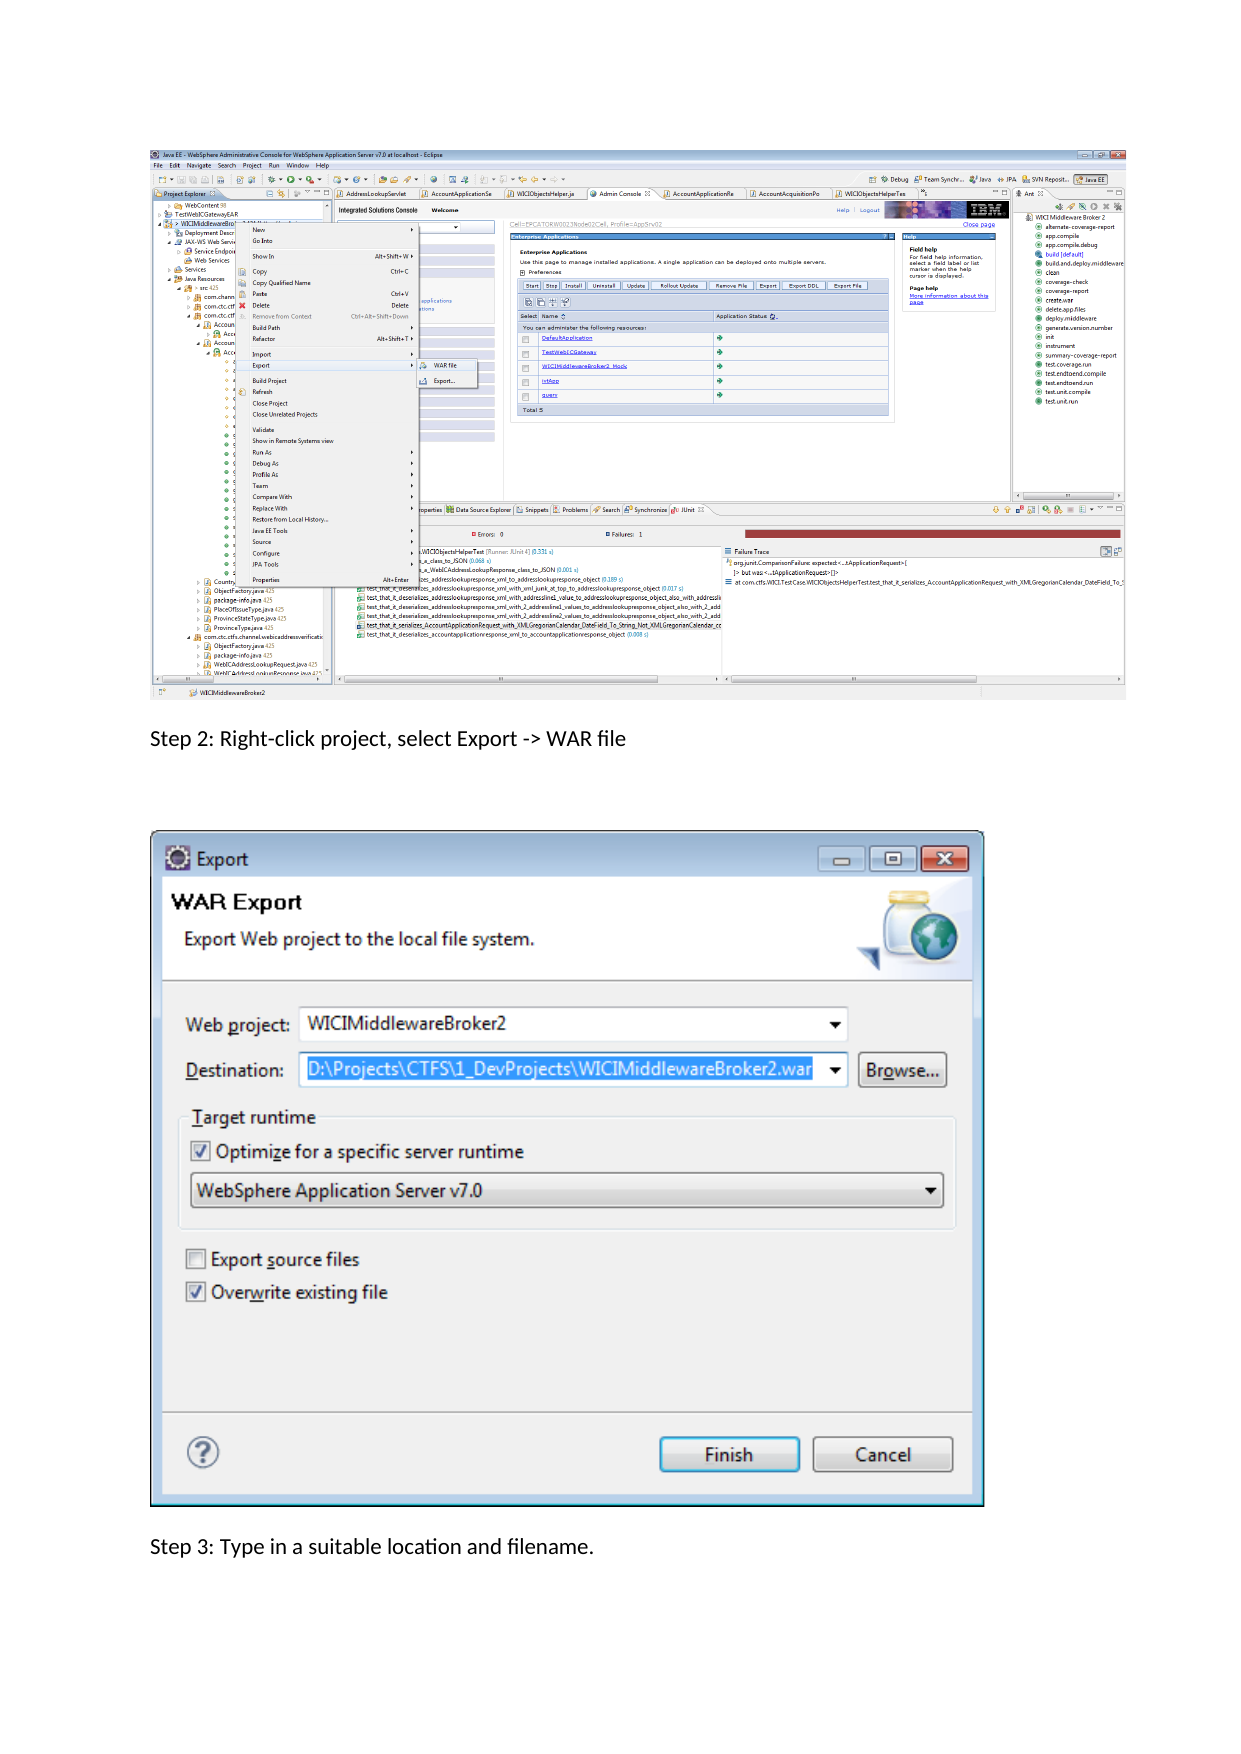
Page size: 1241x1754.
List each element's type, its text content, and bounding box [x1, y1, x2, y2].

picture [150, 830, 985, 1507]
picture [150, 150, 1127, 700]
text Step 2: Right-click project, select Export -> WAR file [150, 724, 1090, 752]
text Step 3: Type in a suitable location and filename. [150, 1532, 1090, 1560]
